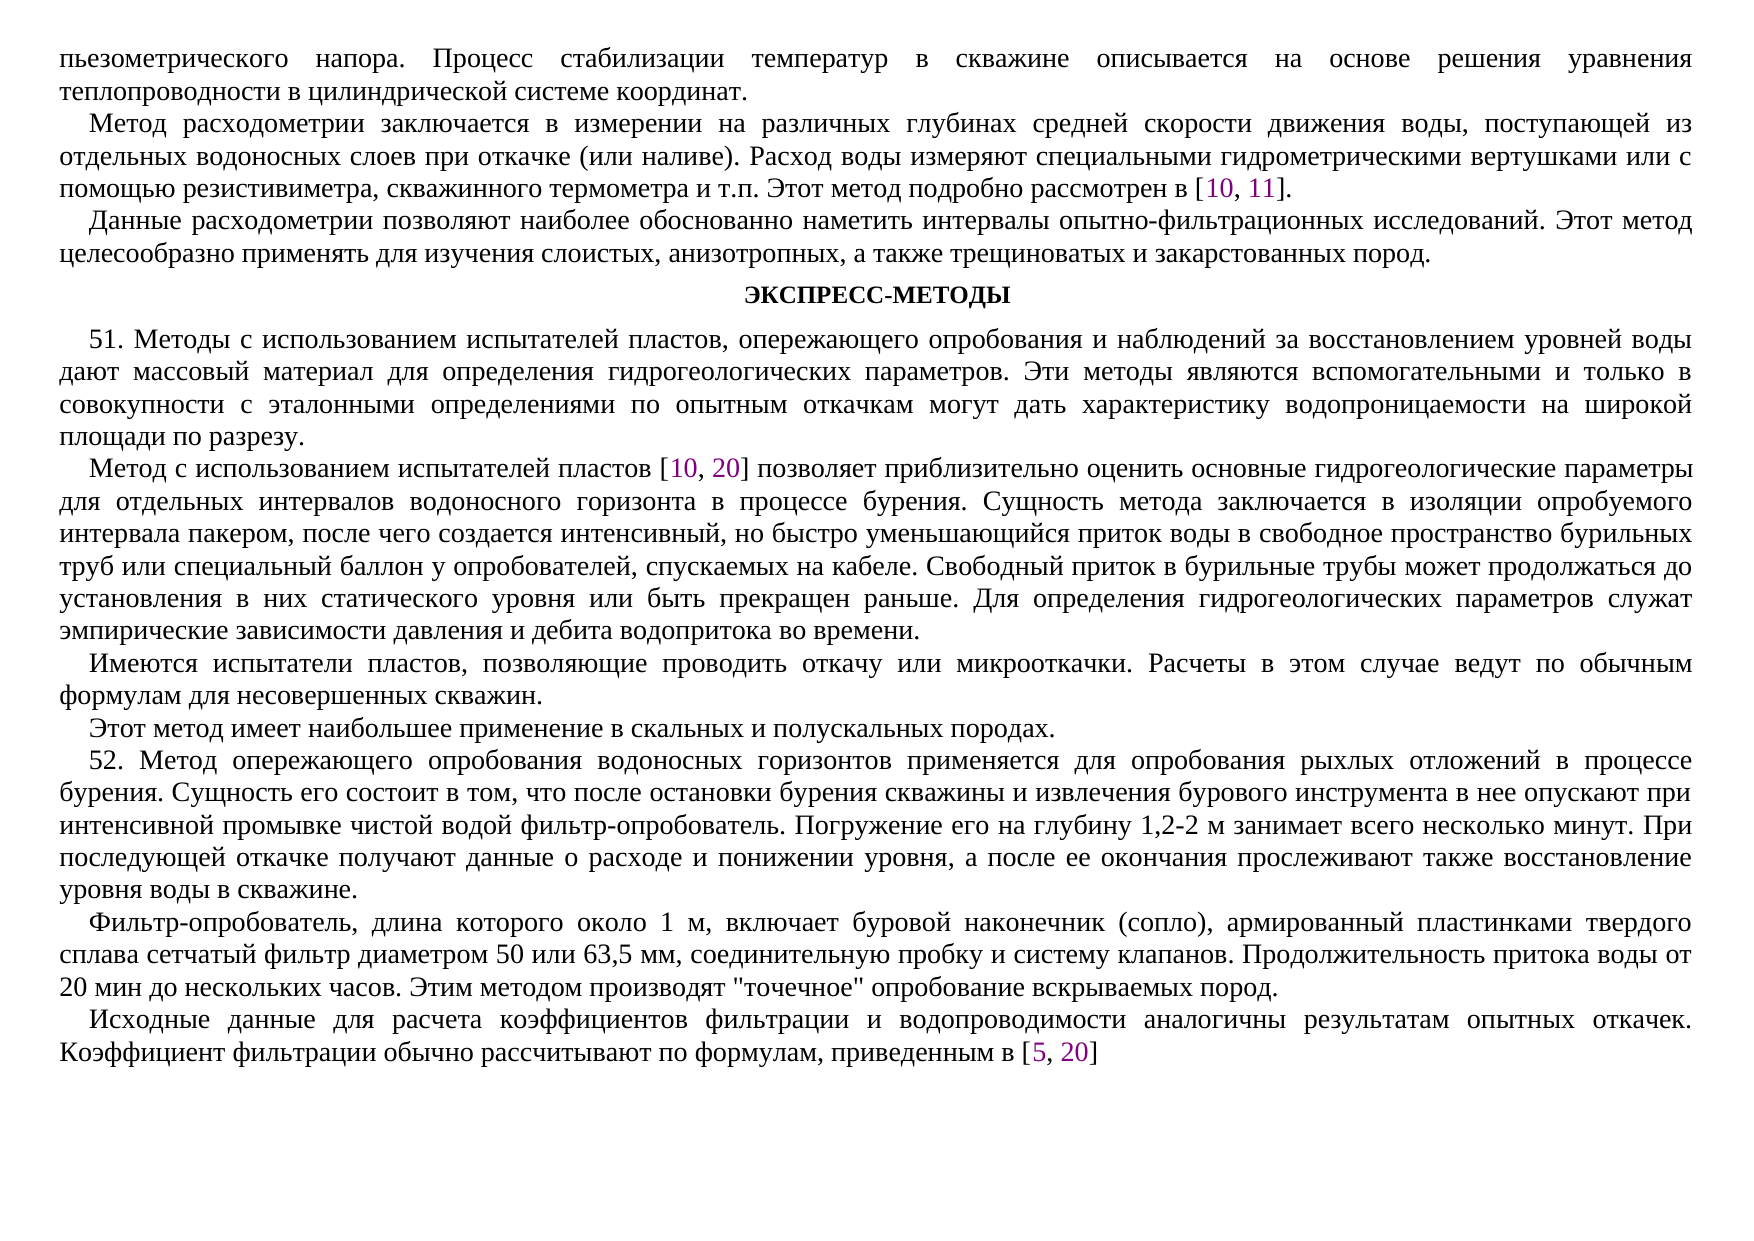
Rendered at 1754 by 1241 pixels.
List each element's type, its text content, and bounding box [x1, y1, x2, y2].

text 51. Методы с использованием испытателей пластов, опережающего опробования и наблюдений за восстановлением уровней воды дают массовый материал для определения гидрогеологических параметров. Эти методы являются вспомогательными и только в совокупности с эталонными определениями по опытным откачкам могут дать характеристику водопроницаемости на широкой площади по разрезу. [59, 322, 1695, 451]
text Исходные данные для расчета коэффициентов фильтрации и водопроводимости аналогичны результатам опытных откачек. Коэффициент фильтрации обычно рассчитывают по формулам, приведенным в [5, 20] [59, 1002, 1695, 1067]
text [59, 41, 1695, 106]
text Фильтр-опробователь, длина которого около 1 м, включает буровой наконечник (сопло), армированный пластинками твердого сплава сетчатый фильтр диаметром 50 или 63,5 мм, соединительную пробку и систему клапанов. Продолжительность притока воды от 20 мин до нескольких часов. Этим методом производят "точечное" опробование вскрываемых пород. [59, 905, 1695, 1002]
text 52. Метод опережающего опробования водоносных горизонтов применяется для опробования рыхлых отложений в процессе бурения. Сущность его состоит в том, что после остановки бурения скважины и извлечения бурового инструмента в нее опускают при интенсивной промывке чистой водой фильтр-опробователь. Погружение его на глубину 1,2-2 м занимает всего несколько минут. При последующей откачке получают данные о расходе и понижении уровня, а после ее окончания прослеживают также восстановление уровня воды в скважине. [59, 743, 1695, 905]
text Этот метод имеет наибольшее применение в скальных и полускальных породах. [59, 711, 1695, 743]
text Метод расходометрии заключается в измерении на различных глубинах средней скорости движения воды, поступающей из отдельных водоносных слоев при откачке (или наливе). Расход воды измеряют специальными гидрометрическими вертушками или с помощью резистивиметра, скважинного термометра и т.п. Этот метод подробно рассмотрен в [10, 11]. [59, 106, 1695, 203]
text Данные расходометрии позволяют наиболее обоснованно наметить интервалы опытно-фильтрационных исследований. Этот метод целесообразно применять для изучения слоистых, анизотропных, а также трещиноватых и закарстованных пород. [59, 203, 1695, 268]
text Метод с использованием испытателей пластов [10, 20] позволяет приблизительно оценить основные гидрогеологические параметры для отдельных интервалов водоносного горизонта в процессе бурения. Сущность метода заключается в изоляции опробуемого интервала пакером, после чего создается интенсивный, но быстро уменьшающийся приток воды в свободное пространство бурильных труб или специальный баллон у опробователей, спускаемых на кабеле. Свободный приток в бурильные трубы может продолжаться до установления в них статического уровня или быть прекращен раньше. Для определения гидрогеологических параметров служат эмпирические зависимости давления и дебита водопритока во времени. [59, 451, 1695, 646]
text Имеются испытатели пластов, позволяющие проводить откачу или микрооткачки. Расчеты в этом случае ведут по обычным формулам для несовершенных скважин. [59, 646, 1695, 711]
text ЭКСПРЕСС-МЕТОДЫ [59, 281, 1695, 309]
